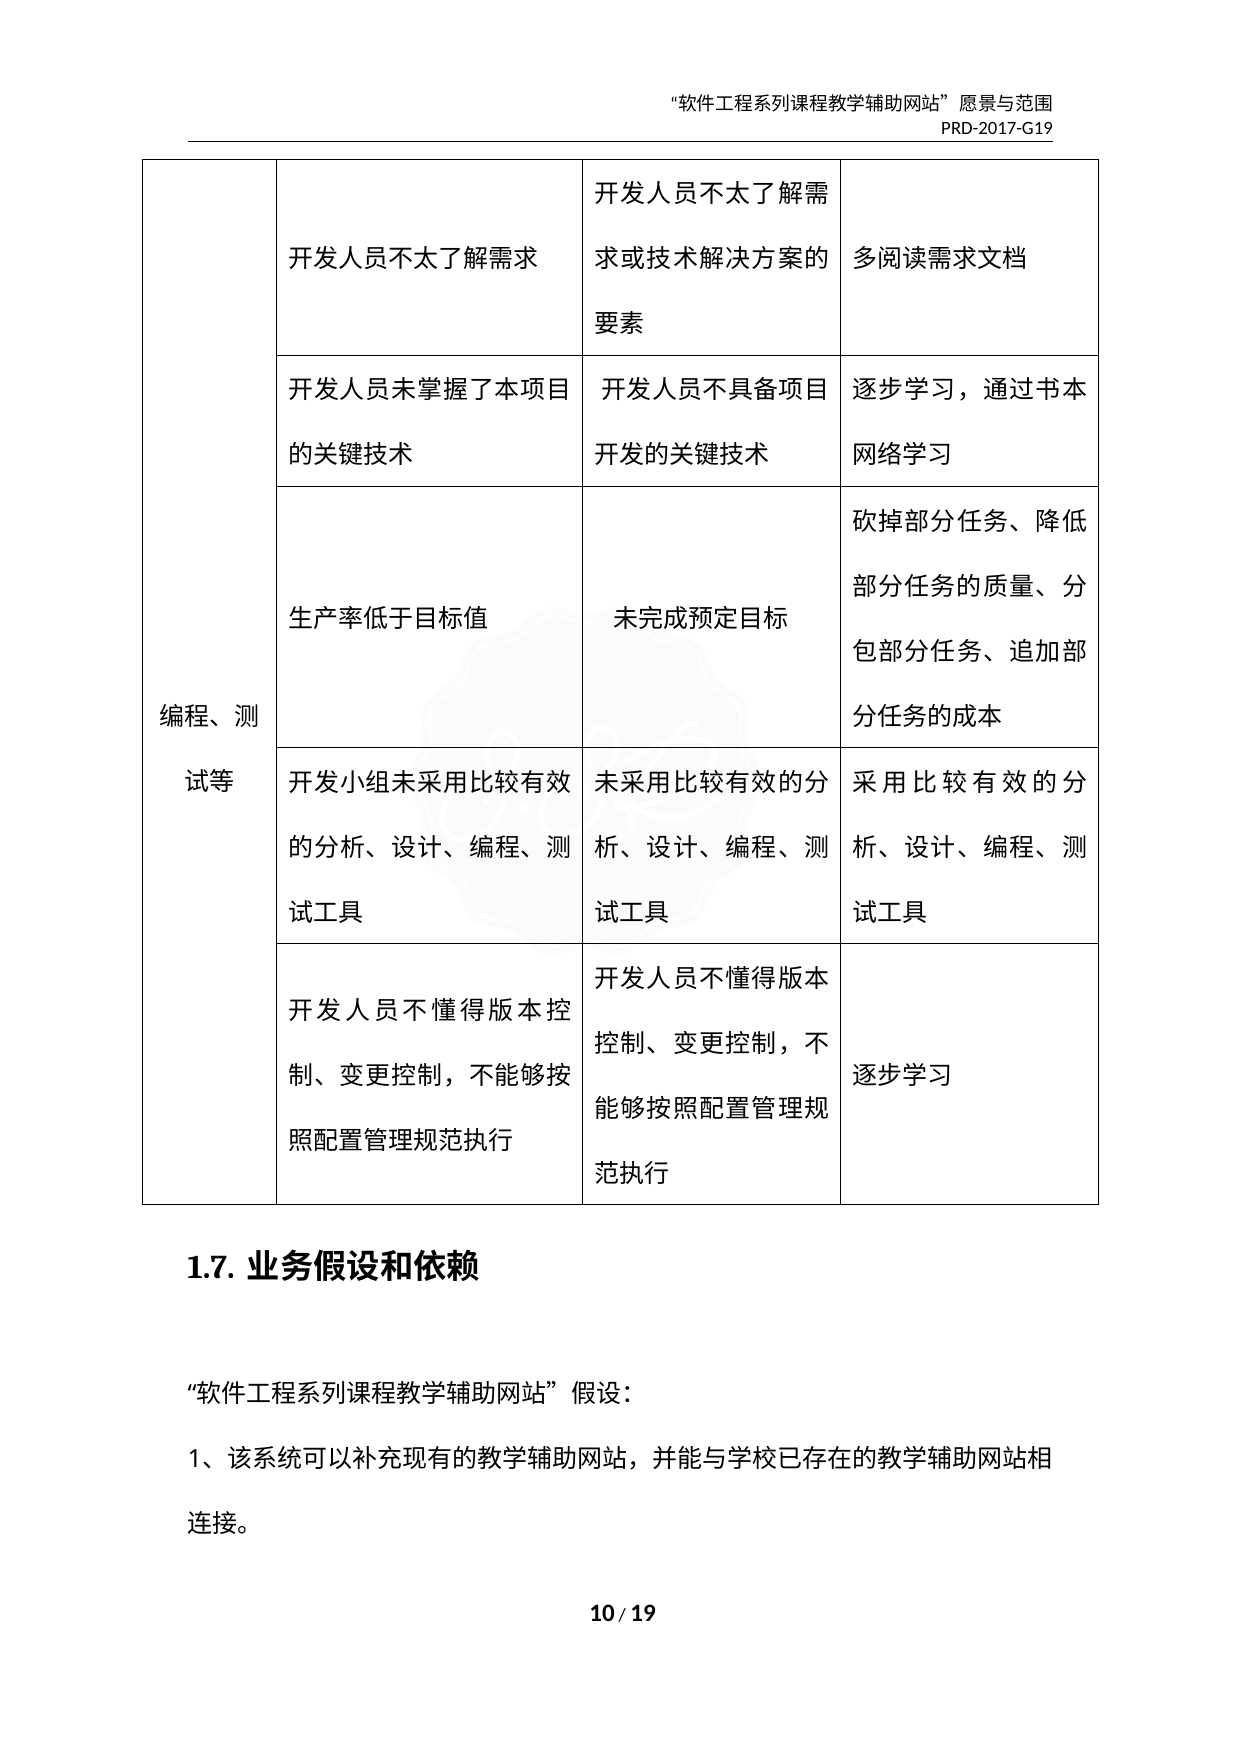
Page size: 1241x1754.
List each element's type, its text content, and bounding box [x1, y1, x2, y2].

table_cell 未采用比较有效的分析、设计、编程、测试工具 [583, 748, 840, 943]
table_cell 开发人员未掌握了本项目的关键技术 [277, 356, 582, 486]
table_cell 逐步学习，通过书本网络学习 [841, 356, 1098, 486]
list 该系统可以补充现有的教学辅助网站，并能与学校已存在的教学辅助网站相连接。 [187, 1424, 1053, 1554]
table_cell 采用比较有效的分析、设计、编程、测试工具 [841, 748, 1098, 943]
text “软件工程系列课程教学辅助网站”假设： [187, 1359, 1053, 1424]
table_cell 开发人员不懂得版本控制、变更控制，不能够按照配置管理规范执行 [277, 944, 582, 1204]
table_cell 开发人员不太了解需求 [277, 160, 582, 354]
table_cell 开发小组未采用比较有效的分析、设计、编程、测试工具 [277, 748, 582, 943]
table_cell 逐步学习 [841, 944, 1098, 1204]
table_cell 未完成预定目标 [583, 487, 840, 747]
subtitle 业务假设和依赖 [187, 1232, 1053, 1297]
table_cell 开发人员不具备项目开发的关键技术 [583, 356, 840, 486]
table_cell 多阅读需求文档 [841, 160, 1098, 354]
table_cell 生产率低于目标值 [277, 487, 582, 747]
table_cell 开发人员不懂得版本控制、变更控制，不能够按照配置管理规范执行 [583, 944, 840, 1204]
table_cell 砍掉部分任务、降低部分任务的质量、分包部分任务、追加部分任务的成本 [841, 487, 1098, 747]
table_cell 开发人员不太了解需求或技术解决方案的要素 [583, 160, 840, 354]
